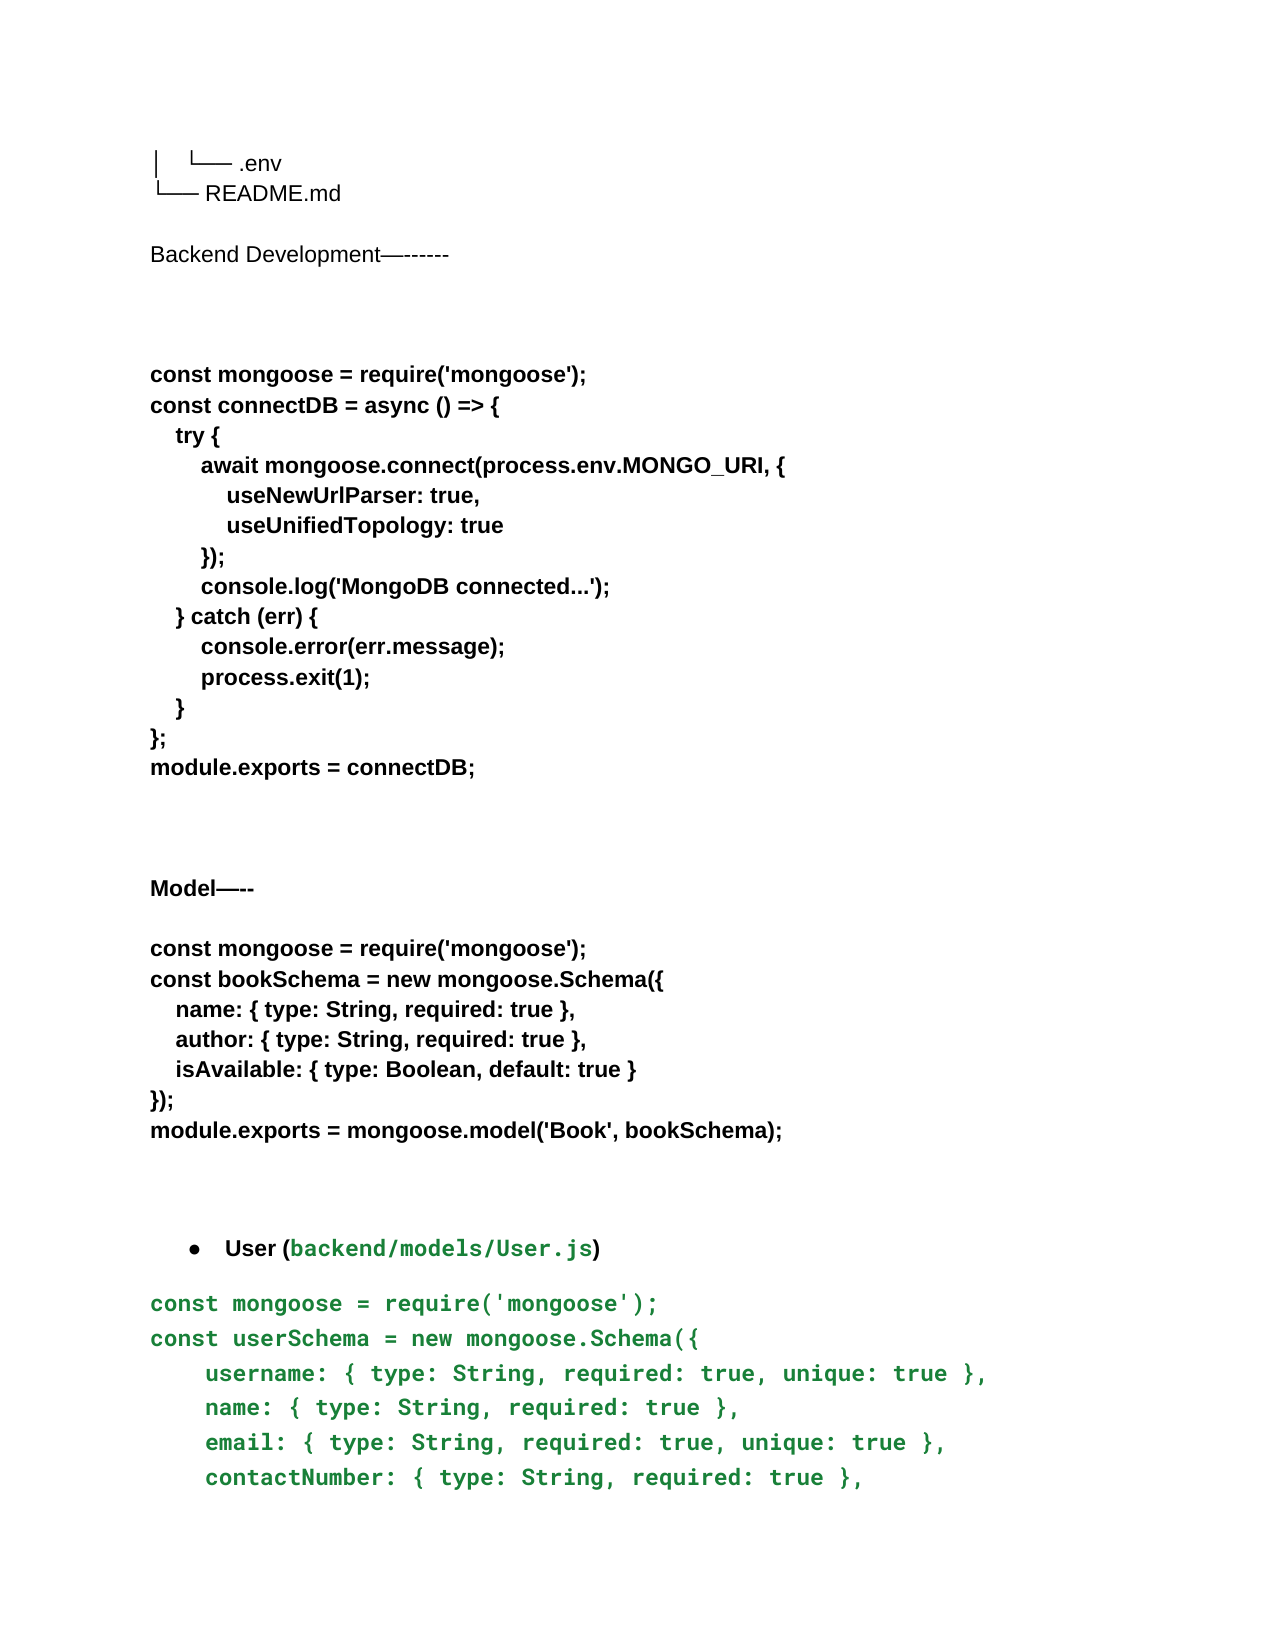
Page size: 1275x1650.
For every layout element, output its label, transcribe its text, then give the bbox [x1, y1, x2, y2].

text module.exports = mongoose.model('Book', bookSchema); [150, 1117, 1125, 1143]
list User (backend/models/User.js) [187, 1232, 1125, 1262]
text try { [150, 422, 1125, 448]
text isAvailable: { type: Boolean, default: true } [150, 1056, 1125, 1083]
text console.log('MongoDB connected...'); [150, 573, 1125, 599]
text Model—-- [150, 875, 1125, 901]
text contactNumber: { type: String, required: true }, [150, 1461, 1125, 1491]
text │ └── .env [157, 150, 1125, 176]
text console.error(err.message); [150, 633, 1125, 660]
text process.exit(1); [150, 663, 1125, 690]
text }); [150, 1086, 1125, 1113]
text }; [150, 724, 1125, 750]
text username: { type: String, required: true, unique: true }, [150, 1357, 1125, 1387]
text └── README.md [150, 180, 1125, 207]
text module.exports = connectDB; [150, 754, 1125, 781]
text const connectDB = async () => { [150, 392, 1125, 418]
text } catch (err) { [150, 603, 1125, 629]
text const bookSchema = new mongoose.Schema({ [150, 966, 1125, 992]
text const mongoose = require('mongoose'); [150, 361, 1125, 388]
text const mongoose = require('mongoose'); [150, 1287, 1125, 1318]
text author: { type: String, required: true }, [150, 1026, 1125, 1052]
text useUnifiedTopology: true [150, 512, 1125, 539]
text name: { type: String, required: true }, [150, 996, 1125, 1022]
text const userSchema = new mongoose.Schema({ [150, 1322, 1125, 1352]
text useNewUrlParser: true, [150, 482, 1125, 509]
text name: { type: String, required: true }, [150, 1392, 1125, 1422]
text Backend Development—------ [150, 241, 1125, 267]
text } [150, 694, 1125, 720]
text await mongoose.connect(process.env.MONGO_URI, { [150, 452, 1125, 478]
text const mongoose = require('mongoose'); [150, 935, 1125, 962]
text email: { type: String, required: true, unique: true }, [150, 1426, 1125, 1456]
text }); [150, 543, 1125, 569]
